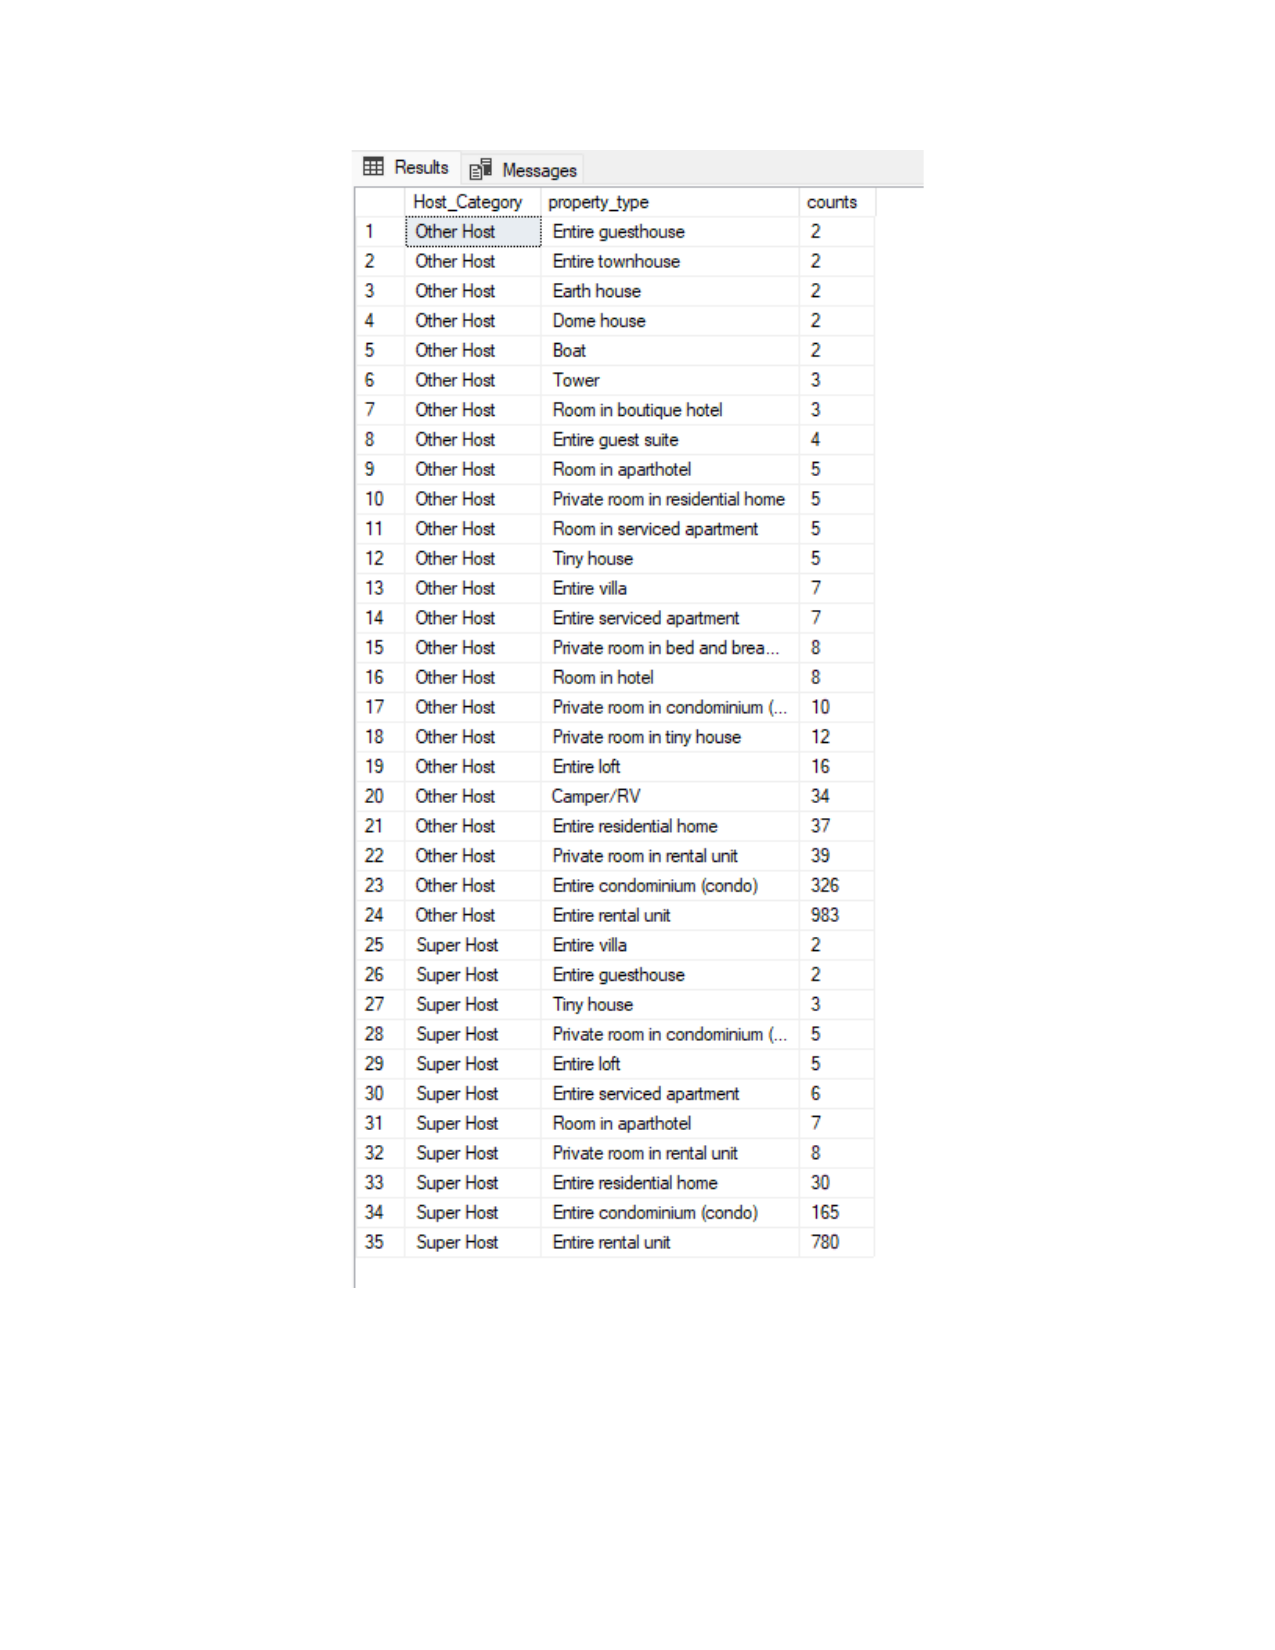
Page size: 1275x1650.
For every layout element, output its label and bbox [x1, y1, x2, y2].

picture [351, 150, 924, 1288]
